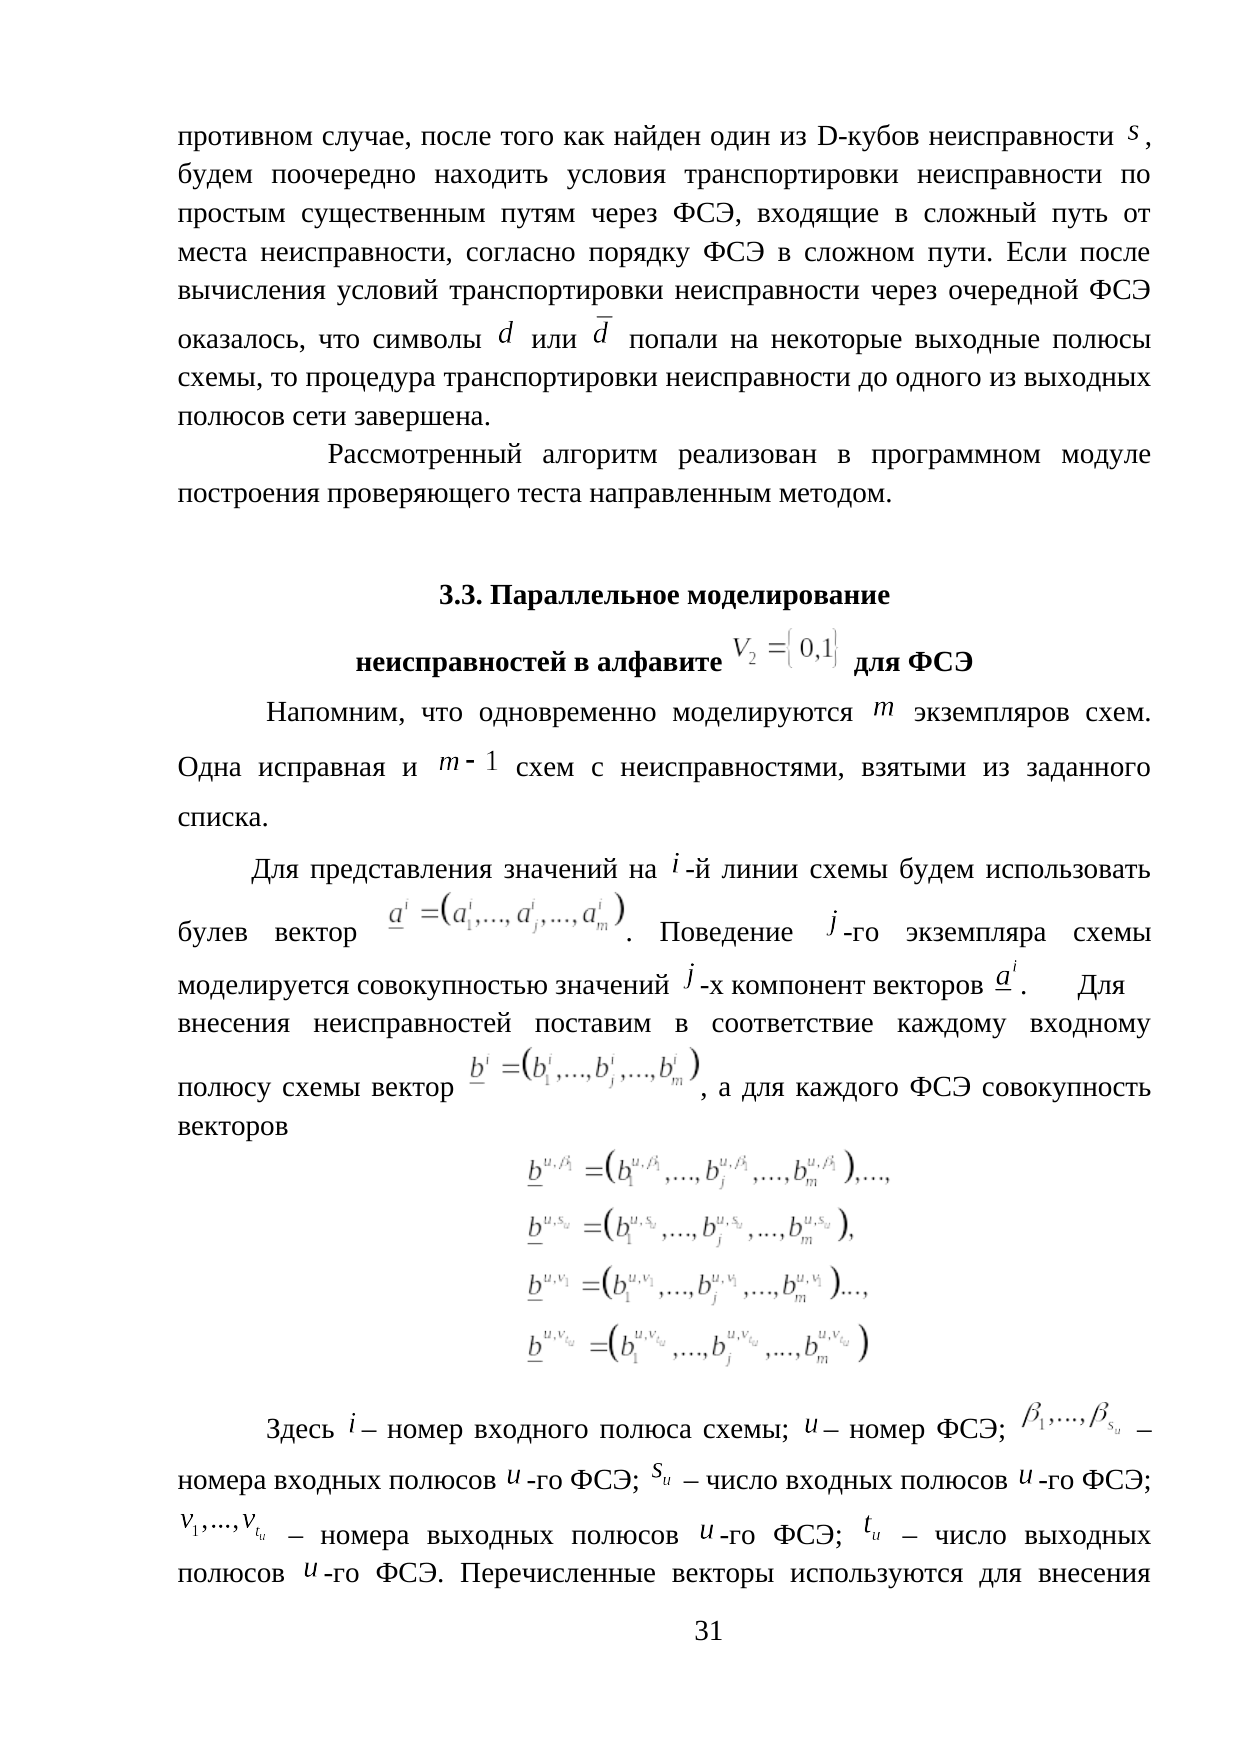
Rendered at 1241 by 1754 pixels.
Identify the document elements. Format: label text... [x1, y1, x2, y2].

text Для представления значений на -й линии схемы будем использовать булев вектор . Поведение -го экземпляра схемы моделируется совокупностью значений -х компонент векторов . Для внесения неисправностей поставим в соответствие каждому входному полюсу схемы вектор , а для каждого ФСЭ совокупность векторов [177, 849, 1152, 1006]
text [177, 1394, 1152, 1589]
text Для представления значений на -й линии схемы будем использовать булев вектор . Поведение -го экземпляра схемы моделируется совокупностью значений -х компонент векторов . Для внесения неисправностей поставим в соответствие каждому входному полюсу схемы вектор , а для каждого ФСЭ совокупность векторов [177, 1039, 1152, 1141]
subtitle 3.3. Параллельное моделирование [177, 577, 1152, 611]
text Рассмотренный алгоритм реализован в программном модуле построения проверяющего теста направленным методом. [177, 437, 1152, 509]
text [177, 118, 1152, 432]
text Напомним, что одновременно моделируются экземпляров схем. Одна исправная и схем с неисправностями, взятыми из заданного списка. [177, 694, 1152, 832]
subtitle неисправностей в алфавите для ФСЭ [177, 628, 1152, 678]
